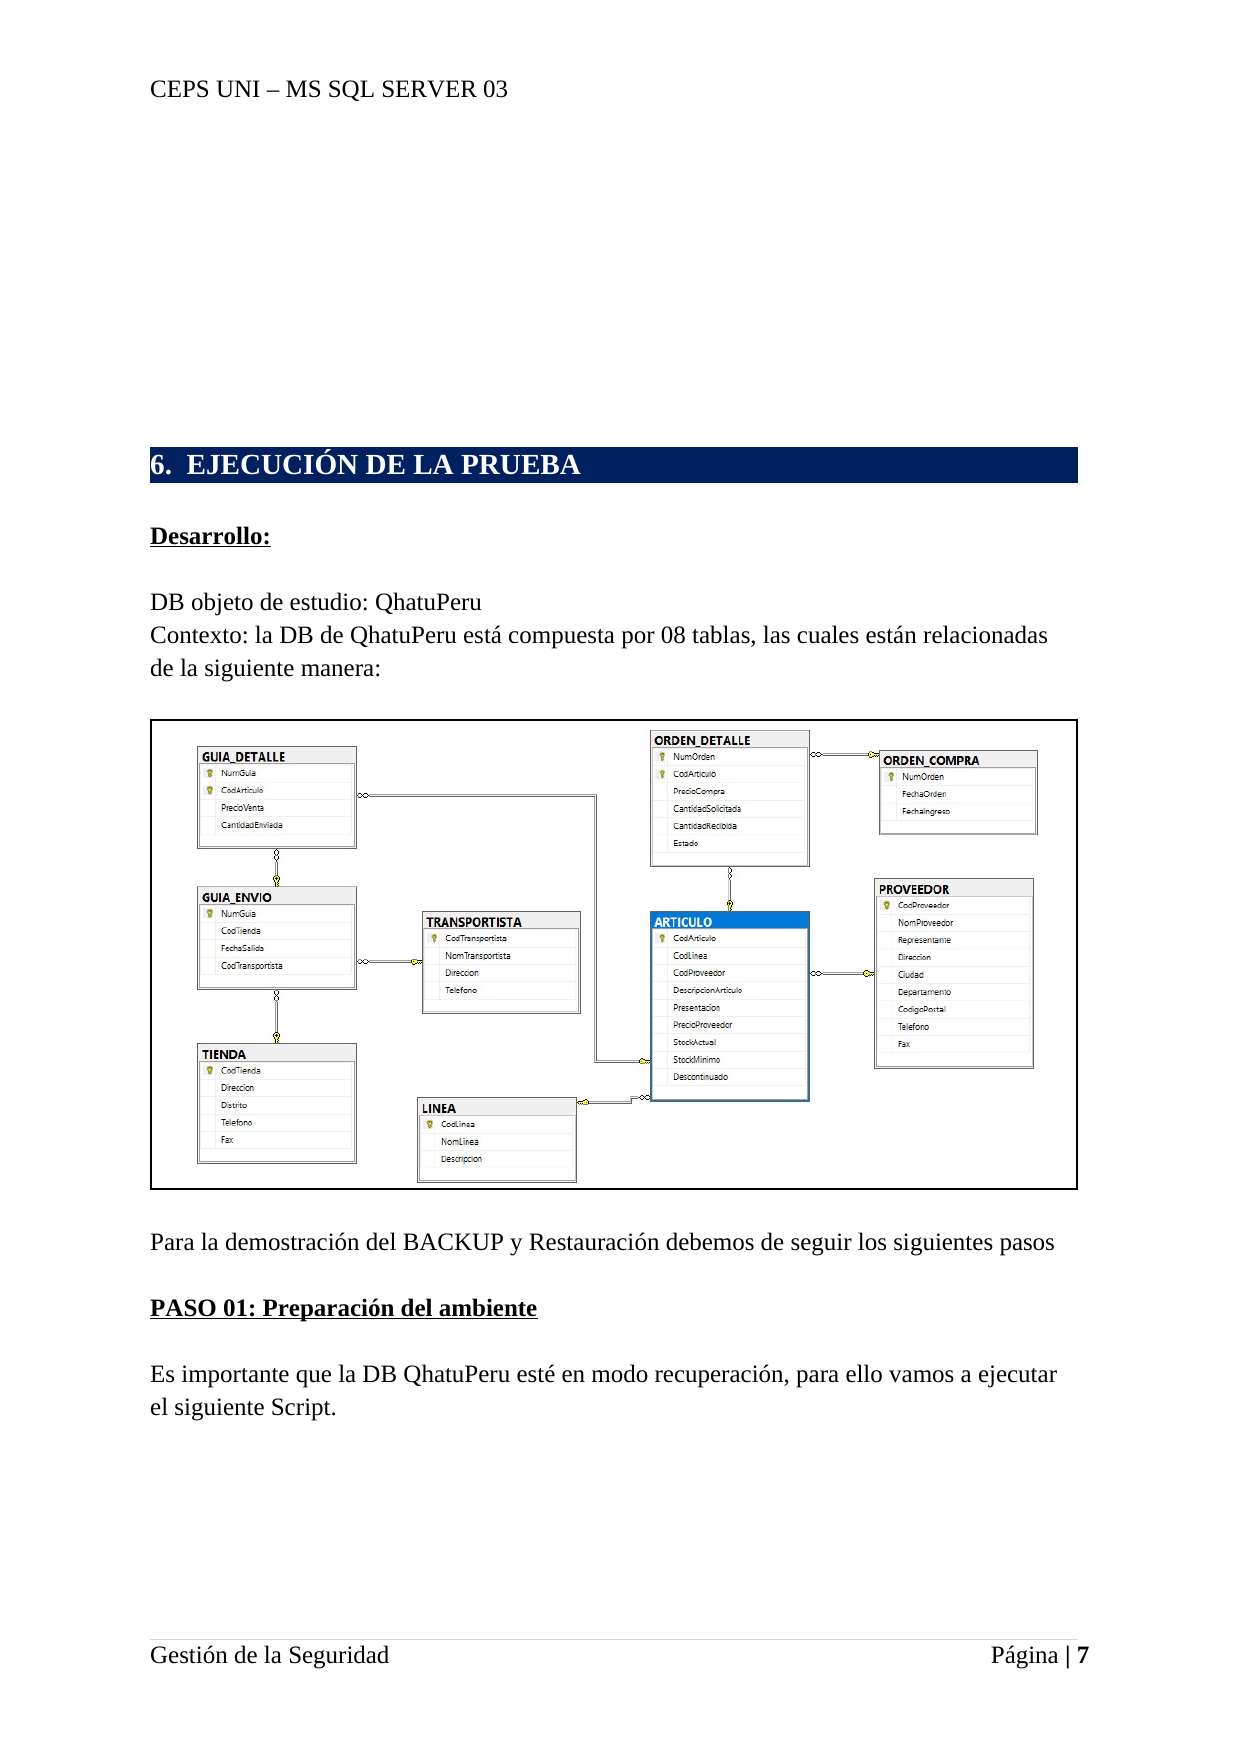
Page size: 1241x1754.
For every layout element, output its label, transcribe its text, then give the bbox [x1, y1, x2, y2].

text Es importante que la DB QhatuPeru esté en modo recuperación, para ello vamos a ejecutar el siguiente Script. [150, 1359, 1078, 1421]
text Desarrollo: [150, 521, 1078, 549]
text Contexto: la DB de QhatuPeru está compuesta por 08 tablas, las cuales están relacionadas de la siguiente manera: [150, 620, 1078, 682]
text DB objeto de estudio: QhatuPeru [150, 587, 1078, 616]
picture [152, 721, 1076, 1188]
text Para la demostración del BACKUP y Restauración debemos de seguir los siguientes pasos [150, 1227, 1078, 1256]
text PASO 01: Preparación del ambiente [150, 1293, 1078, 1322]
text 6. EJECUCIÓN DE LA PRUEBA [150, 447, 1078, 483]
